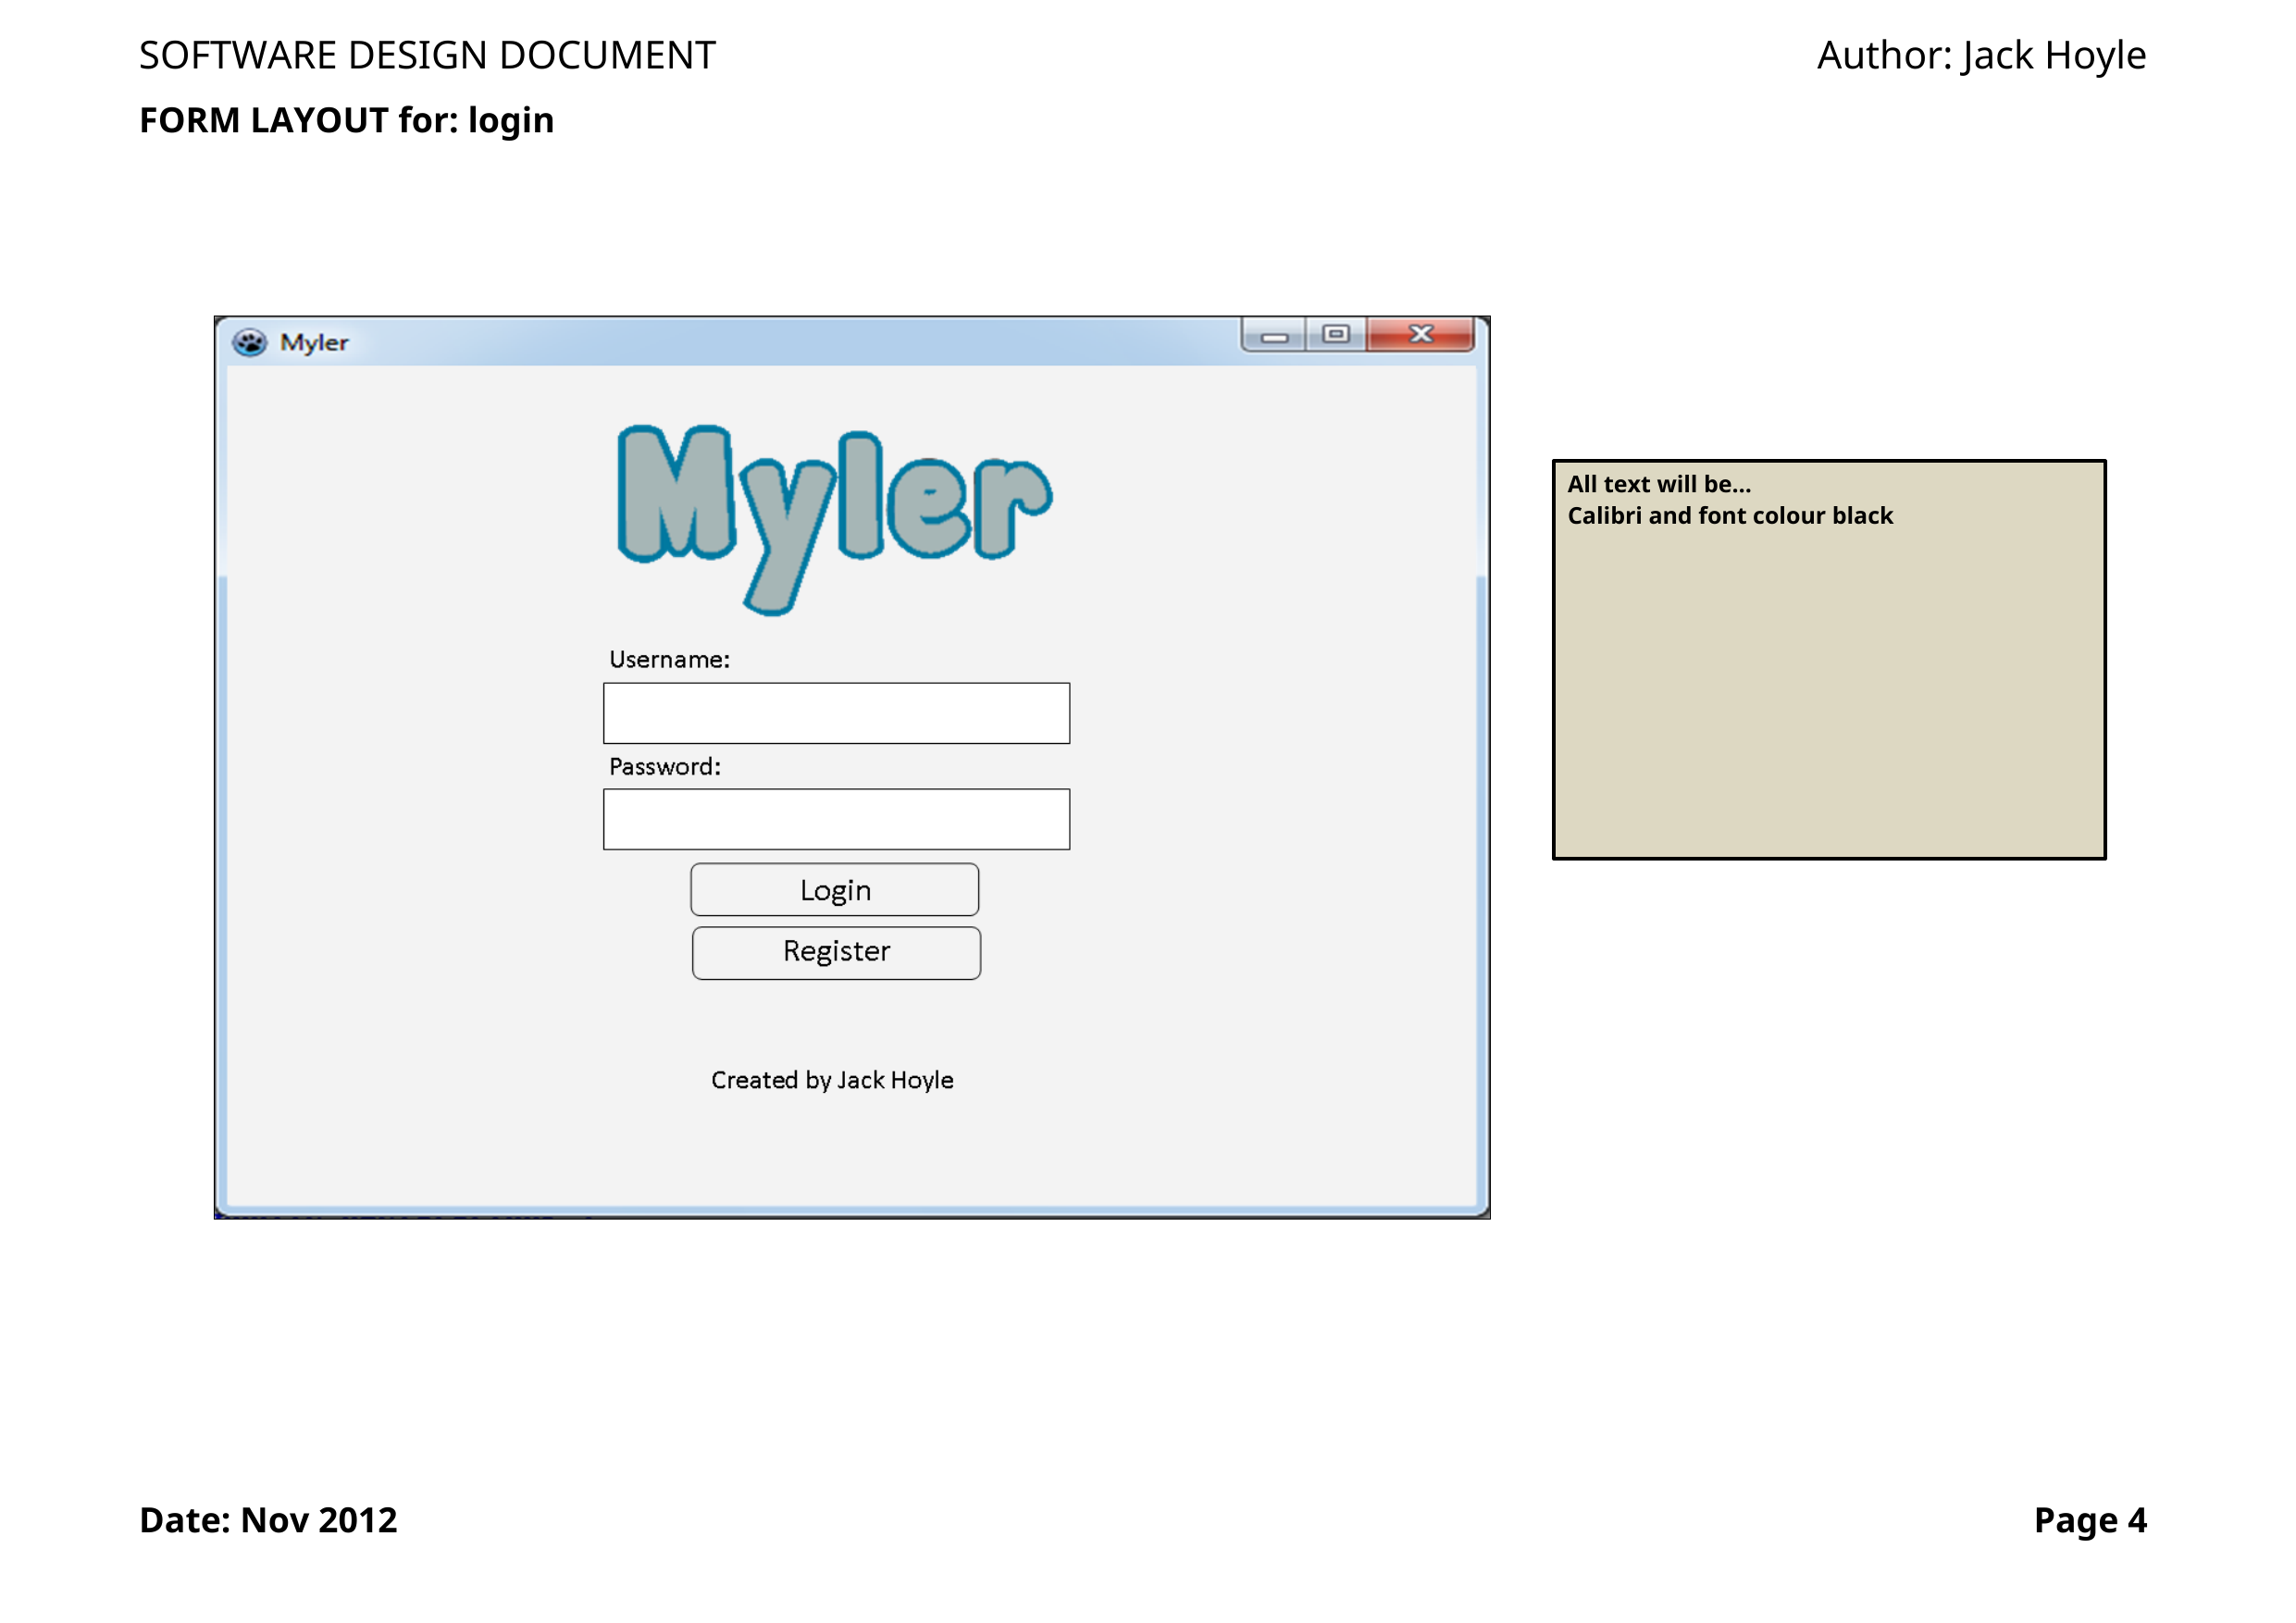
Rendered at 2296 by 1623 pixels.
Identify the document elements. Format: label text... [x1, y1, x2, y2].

picture [215, 316, 1490, 1219]
subtitle FORM LAYOUT for: login [139, 95, 2156, 142]
